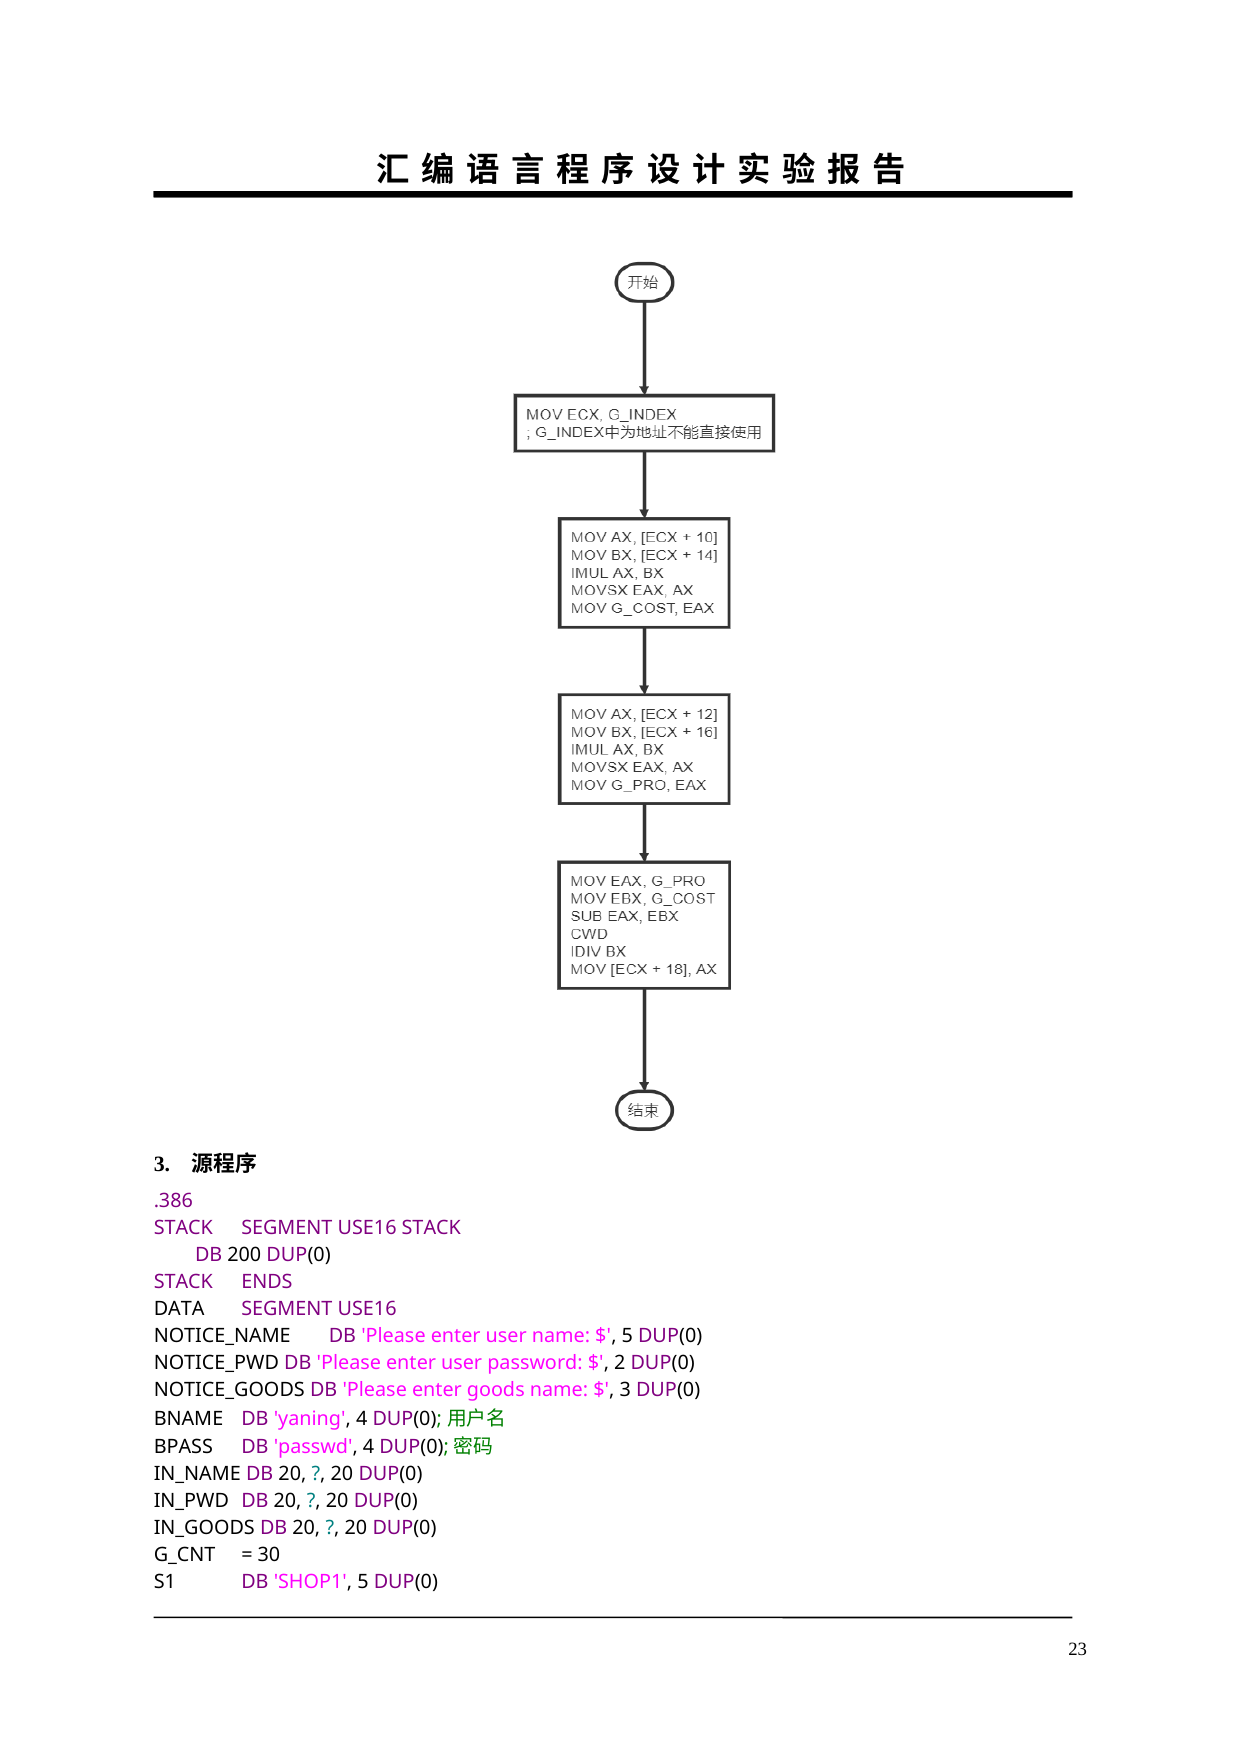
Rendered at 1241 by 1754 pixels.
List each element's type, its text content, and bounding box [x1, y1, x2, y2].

text DATA SEGMENT USE16 [153, 1294, 1087, 1321]
text BNAME DB 'yaning', 4 DUP(0); 用户名 [153, 1402, 1087, 1431]
text .386 [153, 1186, 1087, 1213]
text G_CNT = 30 [153, 1541, 1087, 1568]
text DB 200 DUP(0) [153, 1240, 1087, 1267]
text BPASS DB 'passwd', 4 DUP(0); 密码 [153, 1431, 1087, 1460]
text NOTICE_NAME DB 'Please enter user name: $', 5 DUP(0) [153, 1321, 1087, 1348]
text IN_GOODS DB 20, ?, 20 DUP(0) [153, 1514, 1087, 1541]
text IN_PWD DB 20, ?, 20 DUP(0) [153, 1487, 1087, 1514]
text STACK SEGMENT USE16 STACK [153, 1213, 1087, 1240]
text IN_NAME DB 20, ?, 20 DUP(0) [153, 1460, 1087, 1487]
text NOTICE_GOODS DB 'Please enter goods name: $', 3 DUP(0) [153, 1375, 1087, 1402]
subtitle 源程序 [153, 1146, 1087, 1178]
text NOTICE_PWD DB 'Please enter user password: $', 2 DUP(0) [153, 1348, 1087, 1375]
text S1 DB 'SHOP1', 5 DUP(0) [153, 1568, 1087, 1594]
text STACK ENDS [153, 1267, 1087, 1294]
picture [508, 212, 776, 1132]
